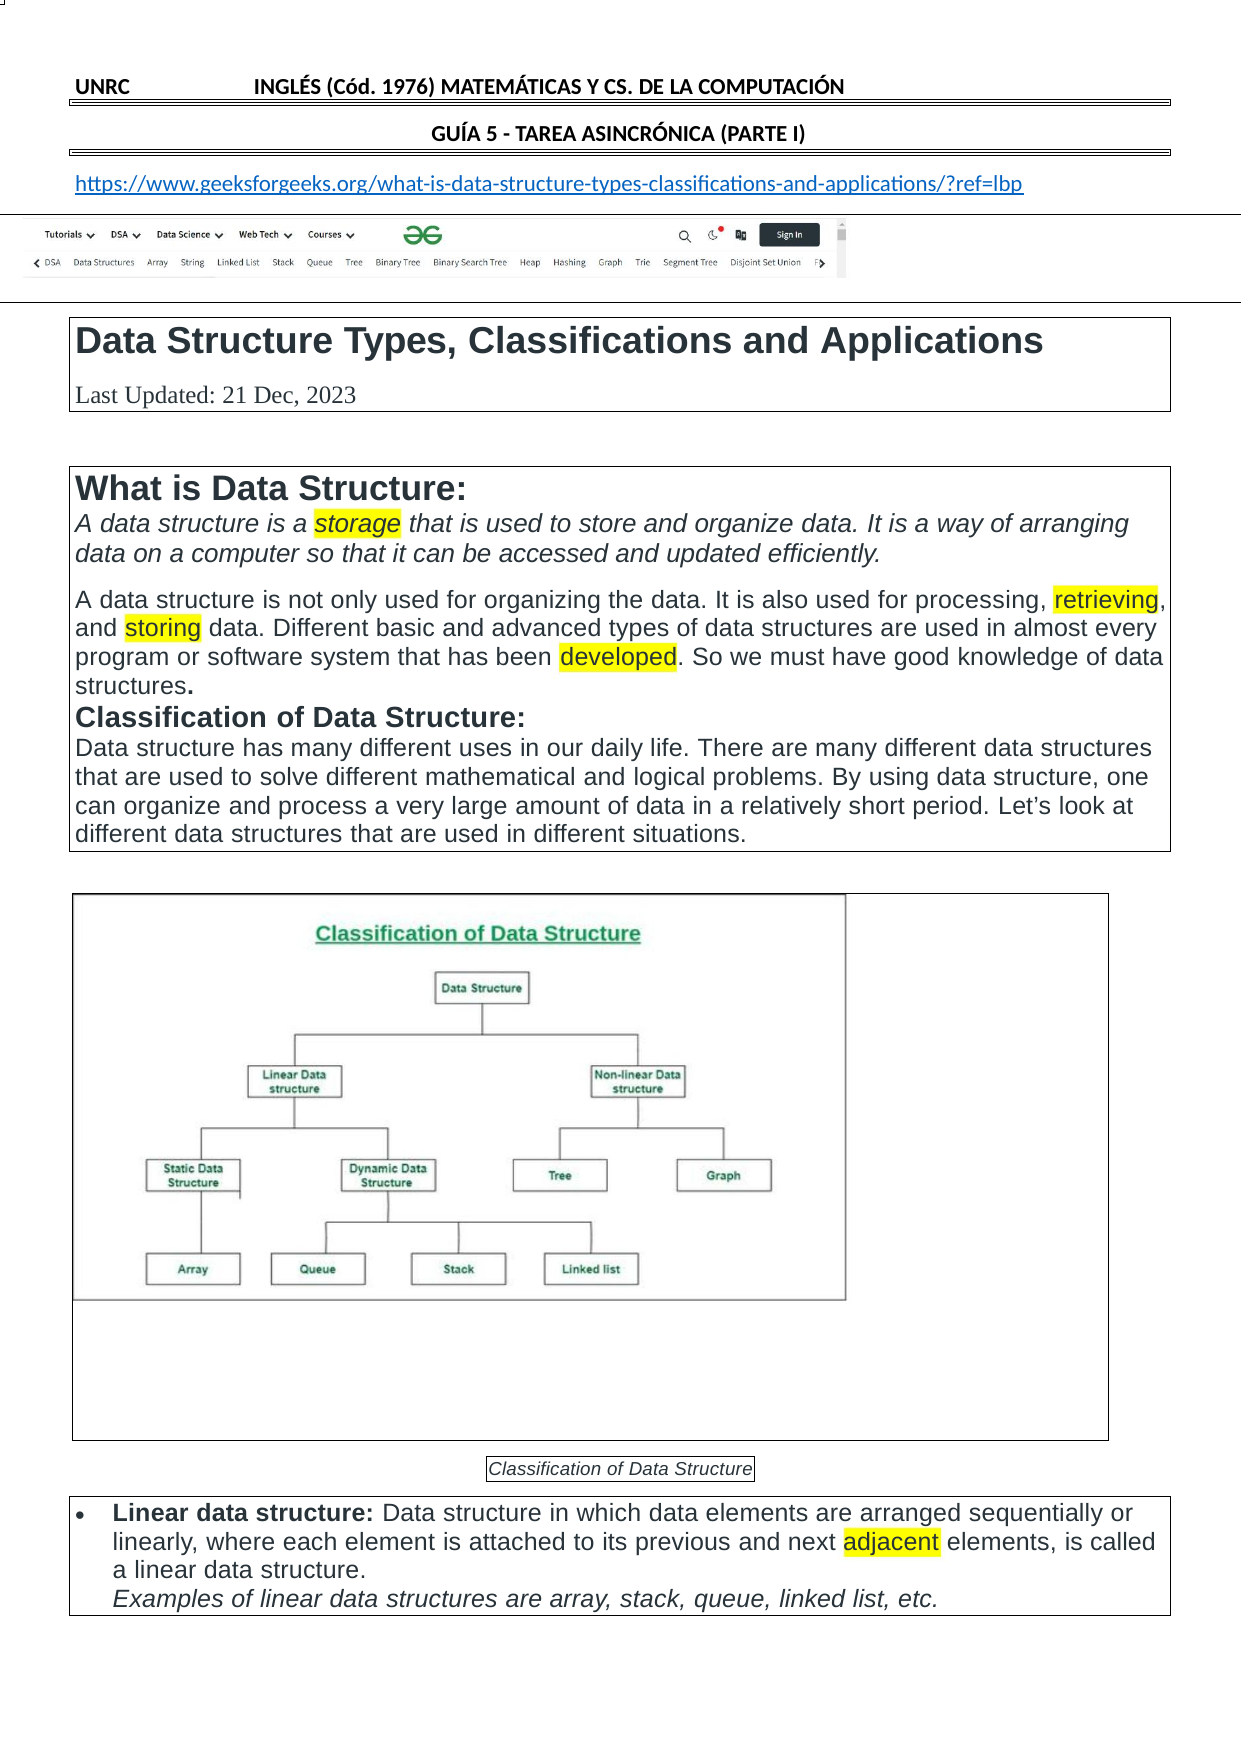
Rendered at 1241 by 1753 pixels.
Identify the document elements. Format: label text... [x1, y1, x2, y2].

text Linear data structure: Data structure in which data elements are arranged sequentially or [112, 1499, 1181, 1527]
text Last Updated: 21 Dec, 2023 [75, 381, 381, 409]
text A data structure is not only used for organizing the data. It is also used for processing, retrieving, [75, 586, 1189, 614]
text Data structure has many different uses in our daily life. There are many different data structures [75, 734, 1177, 762]
picture [70, 318, 1170, 411]
text Examples of linear data structures are array, stack, queue, linked list, etc. [112, 1585, 965, 1613]
picture [70, 467, 1170, 851]
text different data structures that are used in different situations. [75, 821, 1177, 848]
text a linear data structure. [112, 1556, 1181, 1584]
picture [70, 150, 1170, 155]
text that are used to solve different mathematical and logical problems. By using data structure, one [75, 763, 1177, 791]
picture [0, 215, 1241, 302]
text and storing data. Different basic and advanced types of data structures are used in almost every [75, 614, 1189, 642]
picture [70, 100, 1170, 105]
text What is Data Structure: [75, 468, 1153, 508]
text https://www.geeksforgeeks.org/what-is-data-structure-types-classifications-and-applications/?ref=lbp [75, 169, 1059, 197]
text can organize and process a very large amount of data in a relatively short period. Let’s look at [75, 792, 1177, 820]
text  [75, 1501, 109, 1526]
picture [487, 1457, 754, 1481]
text Classification of Data Structure: [75, 701, 551, 734]
text data on a computer so that it can be accessed and updated efficiently. [75, 539, 1153, 568]
picture [73, 894, 1108, 1440]
text structures. [75, 672, 1189, 700]
picture [70, 1497, 1170, 1615]
text program or software system that has been developed. So we must have good knowledge of data [75, 643, 1189, 671]
text linearly, where each element is attached to its previous and next adjacent elements, is called [112, 1528, 1181, 1556]
text Data Structure Types, Classifications and Applications [75, 320, 1071, 362]
text UNRC [75, 72, 155, 100]
text INGLÉS (Cód. 1976) MATEMÁTICAS Y CS. DE LA COMPUTACIÓN [254, 72, 875, 100]
text GUÍA 5 - TAREA ASINCRÓNICA (PARTE I) [431, 119, 875, 147]
text A data structure is a storage that is used to store and organize data. It is a way of arranging [75, 509, 1153, 538]
